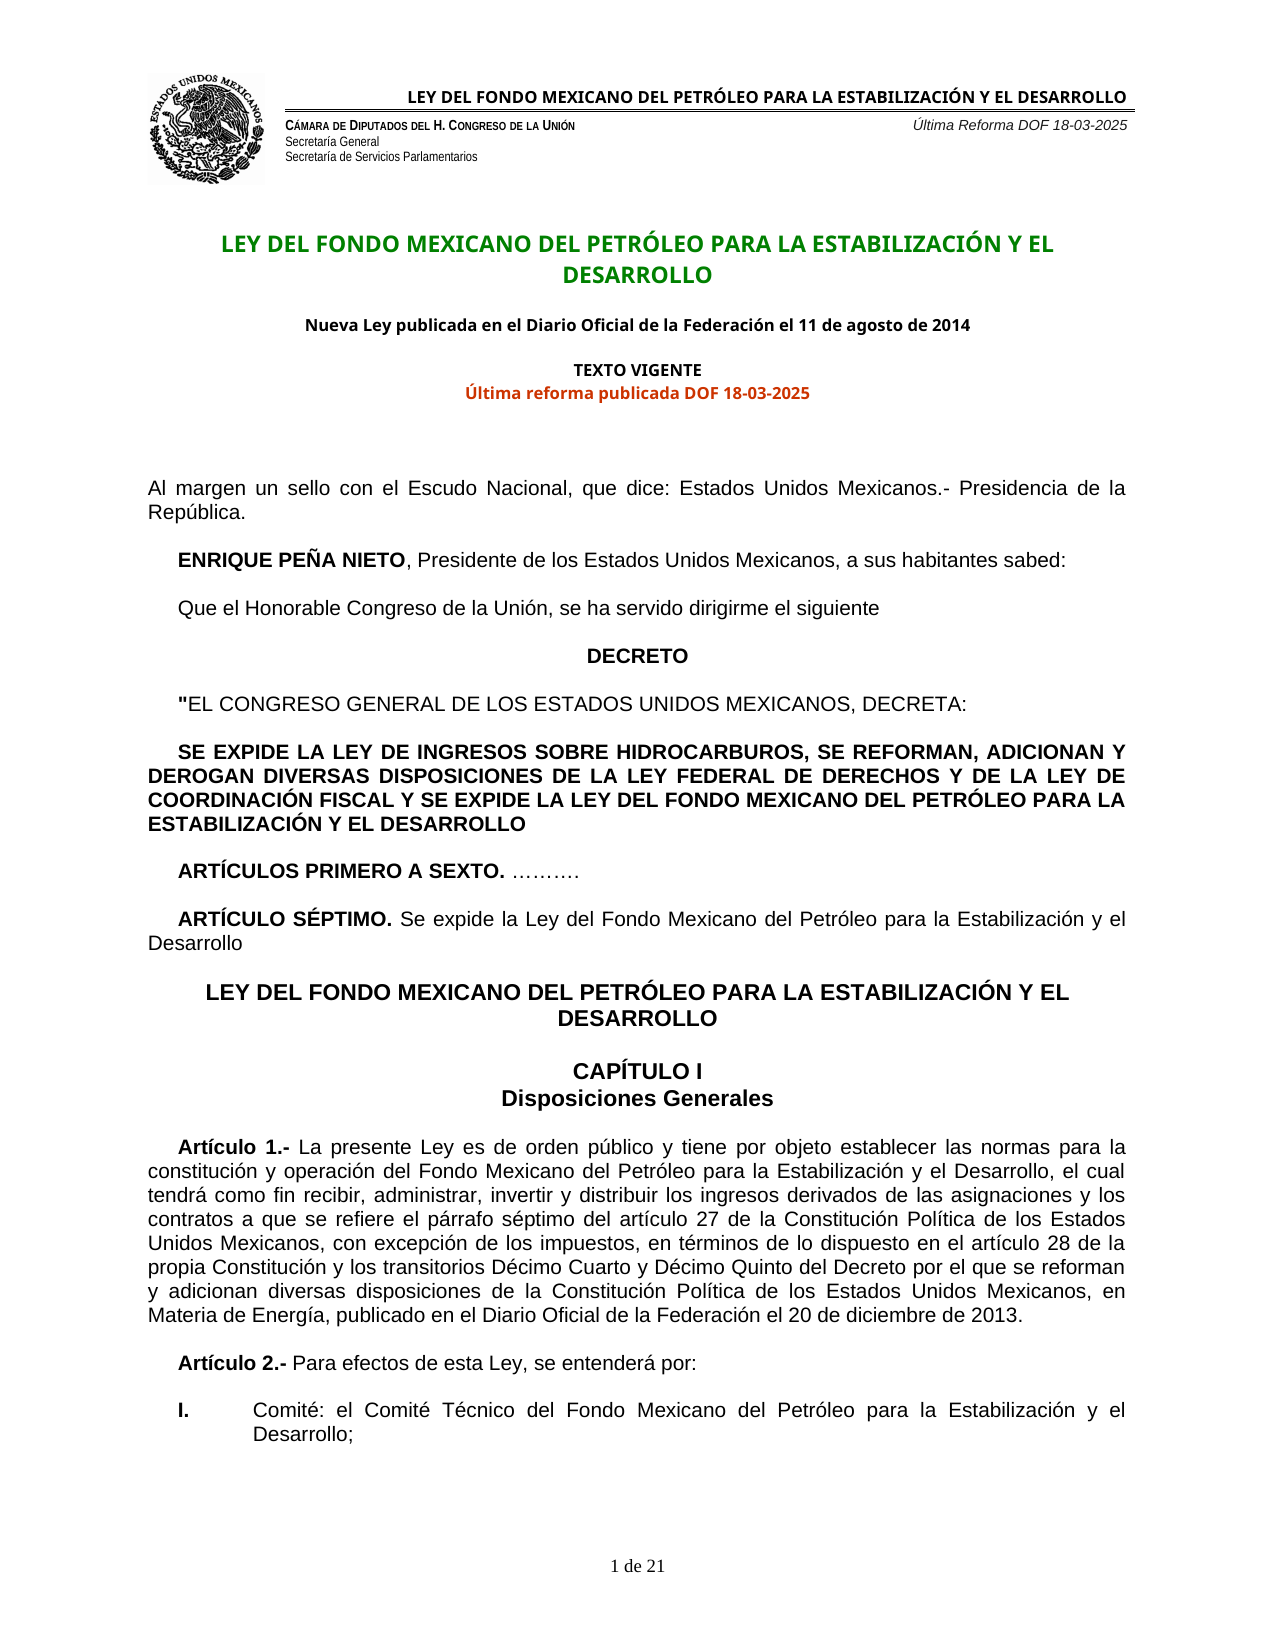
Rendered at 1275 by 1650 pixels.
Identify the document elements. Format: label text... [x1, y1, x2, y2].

text Artículo 1.- La presente Ley es de orden público y tiene por objeto establecer las normas para la constitución y operación del Fondo Mexicano del Petróleo para la Estabilización y el Desarrollo, el cual tendrá como fin recibir, administrar, invertir y distribuir los ingresos derivados de las asignaciones y los contratos a que se refiere el párrafo séptimo del artículo 27 de la Constitución Política de los Estados Unidos Mexicanos, con excepción de los impuestos, en términos de lo dispuesto en el artículo 28 de la propia Constitución y los transitorios Décimo Cuarto y Décimo Quinto del Decreto por el que se reforman y adicionan diversas disposiciones de la Constitución Política de los Estados Unidos Mexicanos, en Materia de Energía, publicado en el Diario Oficial de la Federación el 20 de diciembre de 2013. [148, 1135, 1127, 1326]
text LEY DEL FONDO MEXICANO DEL PETRÓLEO PARA LA ESTABILIZACIÓN Y EL DESARROLLO [148, 228, 1127, 291]
text ARTÍCULOS PRIMERO A SEXTO. ………. [148, 859, 1127, 883]
text ENRIQUE PEÑA NIETO, Presidente de los Estados Unidos Mexicanos, a sus habitantes sabed: [148, 548, 1127, 572]
text LEY DEL FONDO MEXICANO DEL PETRÓLEO PARA LA ESTABILIZACIÓN Y EL DESARROLLO [148, 979, 1127, 1032]
text Nueva Ley publicada en el Diario Oficial de la Federación el 11 de agosto de 2014 [148, 313, 1127, 336]
text Artículo 2.- Para efectos de esta Ley, se entenderá por: [148, 1350, 1127, 1374]
text Que el Honorable Congreso de la Unión, se ha servido dirigirme el siguiente [148, 596, 1127, 620]
text SE EXPIDE LA LEY DE INGRESOS SOBRE HIDROCARBUROS, SE REFORMAN, ADICIONAN Y DEROGAN DIVERSAS DISPOSICIONES DE LA LEY FEDERAL DE DERECHOS Y DE LA LEY DE COORDINACIÓN FISCAL Y SE EXPIDE LA LEY DEL FONDO MEXICANO DEL PETRÓLEO PARA LA ESTABILIZACIÓN Y EL DESARROLLO [148, 739, 1127, 835]
text Disposiciones Generales [148, 1084, 1127, 1111]
text CAPÍTULO I [148, 1058, 1127, 1084]
text "EL CONGRESO GENERAL DE LOS ESTADOS UNIDOS MEXICANOS, DECRETA: [148, 692, 1127, 716]
text I. Comité: el Comité Técnico del Fondo Mexicano del Petróleo para la Estabilización y el Desarrollo; [178, 1398, 1127, 1446]
text Al margen un sello con el Escudo Nacional, que dice: Estados Unidos Mexicanos.- Presidencia de la República. [148, 476, 1127, 524]
text Última reforma publicada DOF 18-03-2025 [148, 381, 1127, 404]
text ARTÍCULO SÉPTIMO. Se expide la Ley del Fondo Mexicano del Petróleo para la Estabilización y el Desarrollo [148, 907, 1127, 955]
text DECRETO [148, 644, 1127, 668]
text TEXTO VIGENTE [148, 359, 1127, 381]
